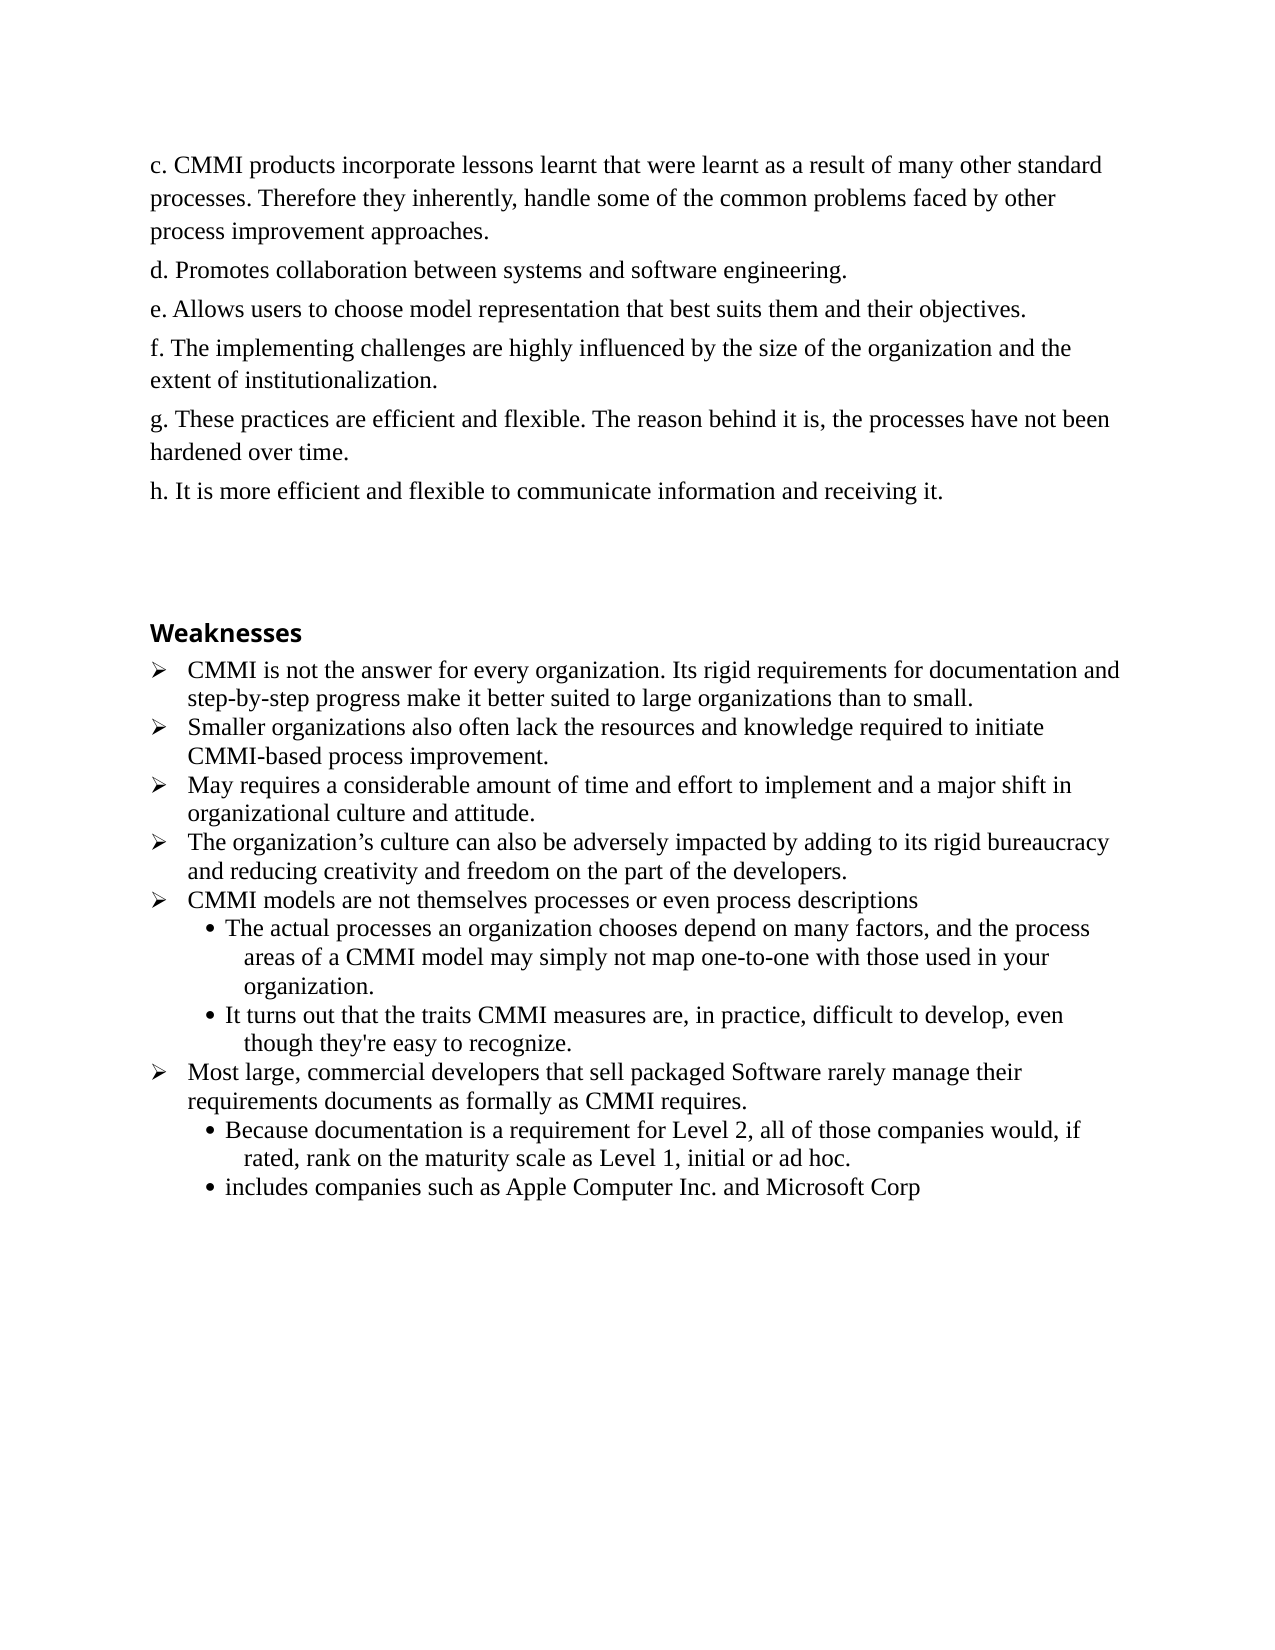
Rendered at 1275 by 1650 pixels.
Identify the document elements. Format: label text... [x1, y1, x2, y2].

list Because documentation is a requirement for Level 2, all of those companies would, if rated, rank on the maturity scale as Level 1, initial or ad hoc. [206, 1115, 1125, 1172]
list It turns out that the traits CMMI measures are, in practice, difficult to develop, even though they're easy to recognize. [206, 1000, 1125, 1057]
text g. These practices are efficient and flexible. The reason behind it is, the processes have not been hardened over time. [150, 404, 1125, 466]
list CMMI models are not themselves processes or even process descriptions [150, 885, 1125, 913]
text c. CMMI products incorporate lessons learnt that were learnt as a result of many other standard processes. Therefore they inherently, handle some of the common problems faced by other process improvement approaches. [150, 150, 1125, 245]
text Weaknesses [150, 616, 1125, 649]
list Most large, commercial developers that sell packaged Software rarely manage their requirements documents as formally as CMMI requires. [150, 1057, 1125, 1115]
text e. Allows users to choose model representation that best suits them and their objectives. [150, 294, 1125, 322]
list includes companies such as Apple Computer Inc. and Microsoft Corp [206, 1172, 1125, 1201]
list May requires a considerable amount of time and effort to implement and a major shift in organizational culture and attitude. [150, 770, 1125, 827]
text h. It is more efficient and flexible to communicate information and receiving it. [150, 476, 1125, 505]
text f. The implementing challenges are highly influenced by the size of the organization and the extent of institutionalization. [150, 333, 1125, 394]
list The actual processes an organization chooses depend on many factors, and the process areas of a CMMI model may simply not map one-to-one with those used in your organization. [206, 913, 1125, 1000]
list Smaller organizations also often lack the resources and knowledge required to initiate CMMI-based process improvement. [150, 712, 1125, 770]
text d. Promotes collaboration between systems and software engineering. [150, 255, 1125, 284]
list CMMI is not the answer for every organization. Its rigid requirements for documentation and step-by-step progress make it better suited to large organizations than to small. [150, 655, 1125, 712]
list The organization’s culture can also be adversely impacted by adding to its rigid bureaucracy and reducing creativity and freedom on the part of the developers. [150, 827, 1125, 885]
